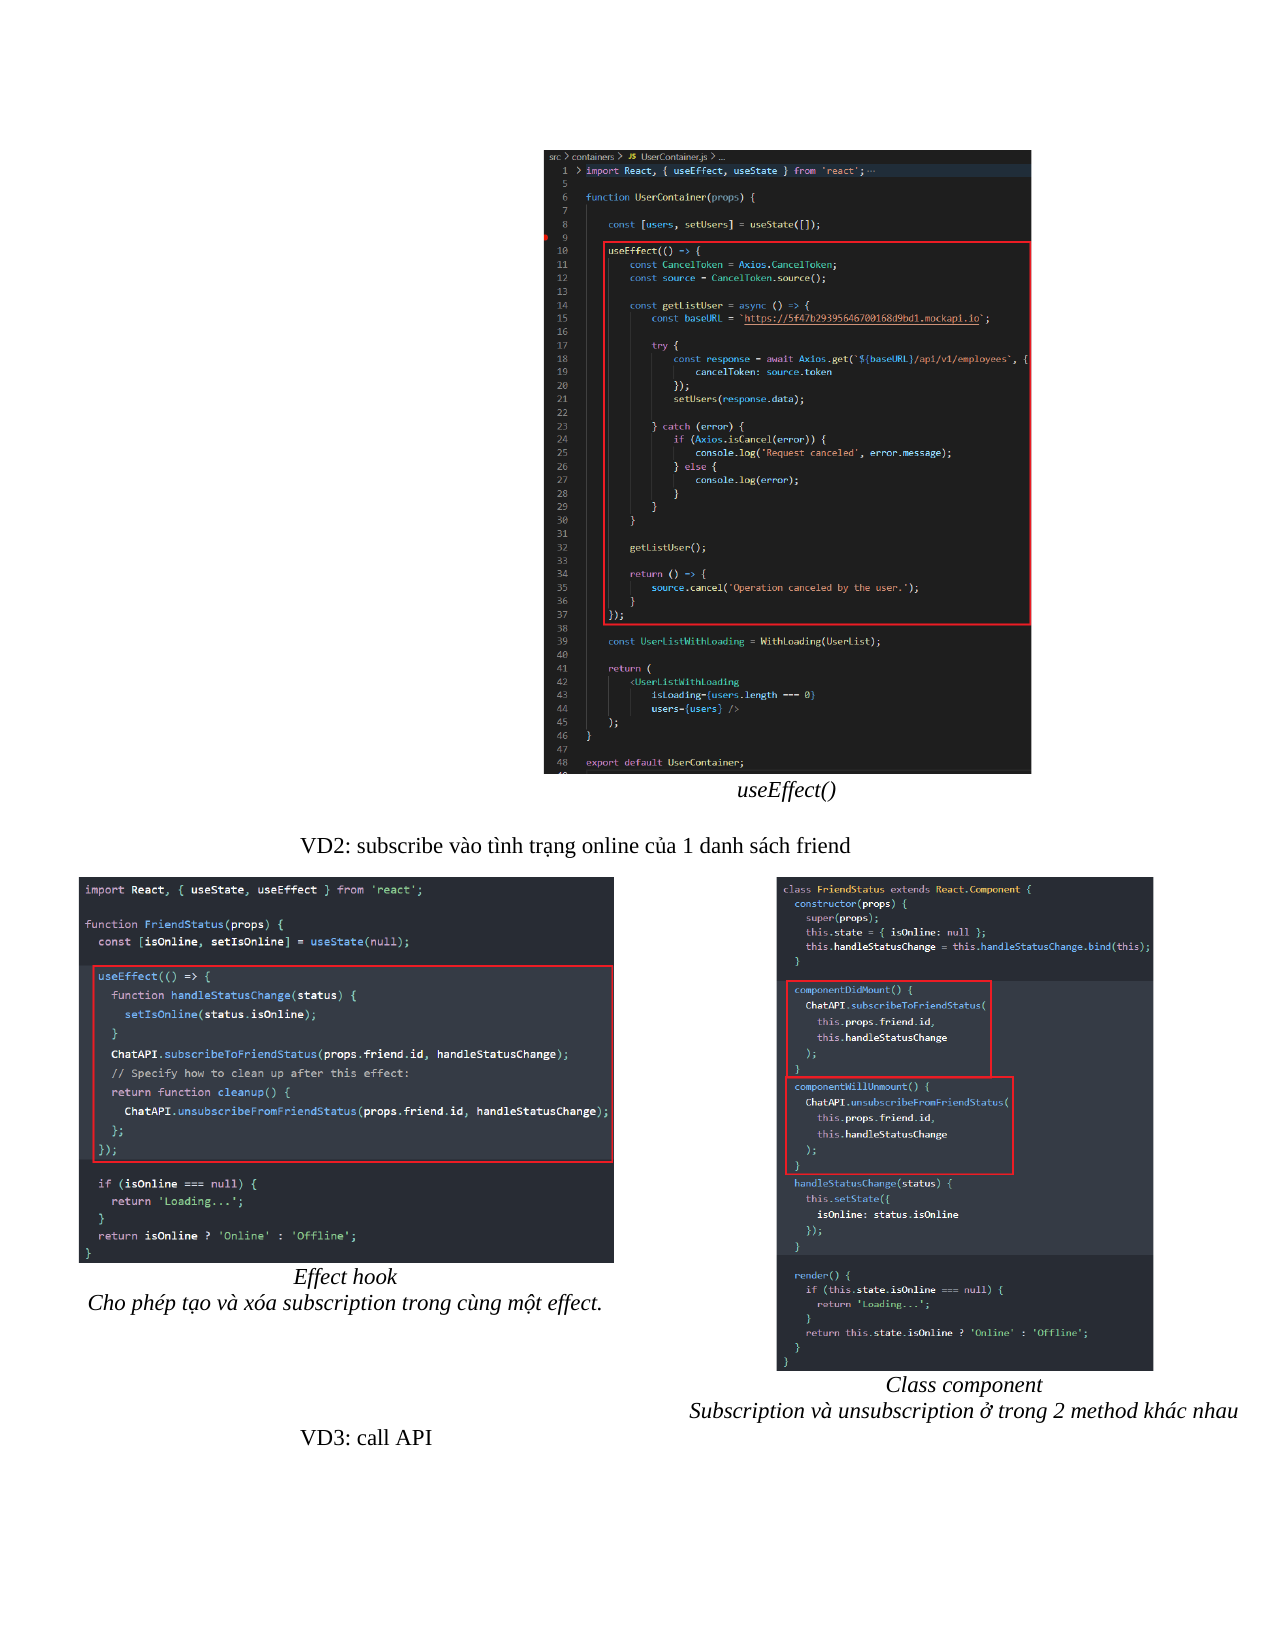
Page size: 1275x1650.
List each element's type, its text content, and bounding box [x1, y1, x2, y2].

list VD3: call API [225, 1424, 1125, 1450]
picture [78, 877, 614, 1263]
table_header Class component Subscription và unsubscription ở trong 2 method khác nhau [674, 878, 1256, 1424]
picture [776, 877, 1154, 1371]
picture [543, 150, 1032, 774]
list useEffect() [375, 776, 1125, 802]
list VD2: subscribe vào tình trạng online của 1 danh sách friend [225, 833, 1125, 859]
table_header Effect hook Cho phép tạo và xóa subscription trong cùng một effect. [18, 878, 674, 1424]
